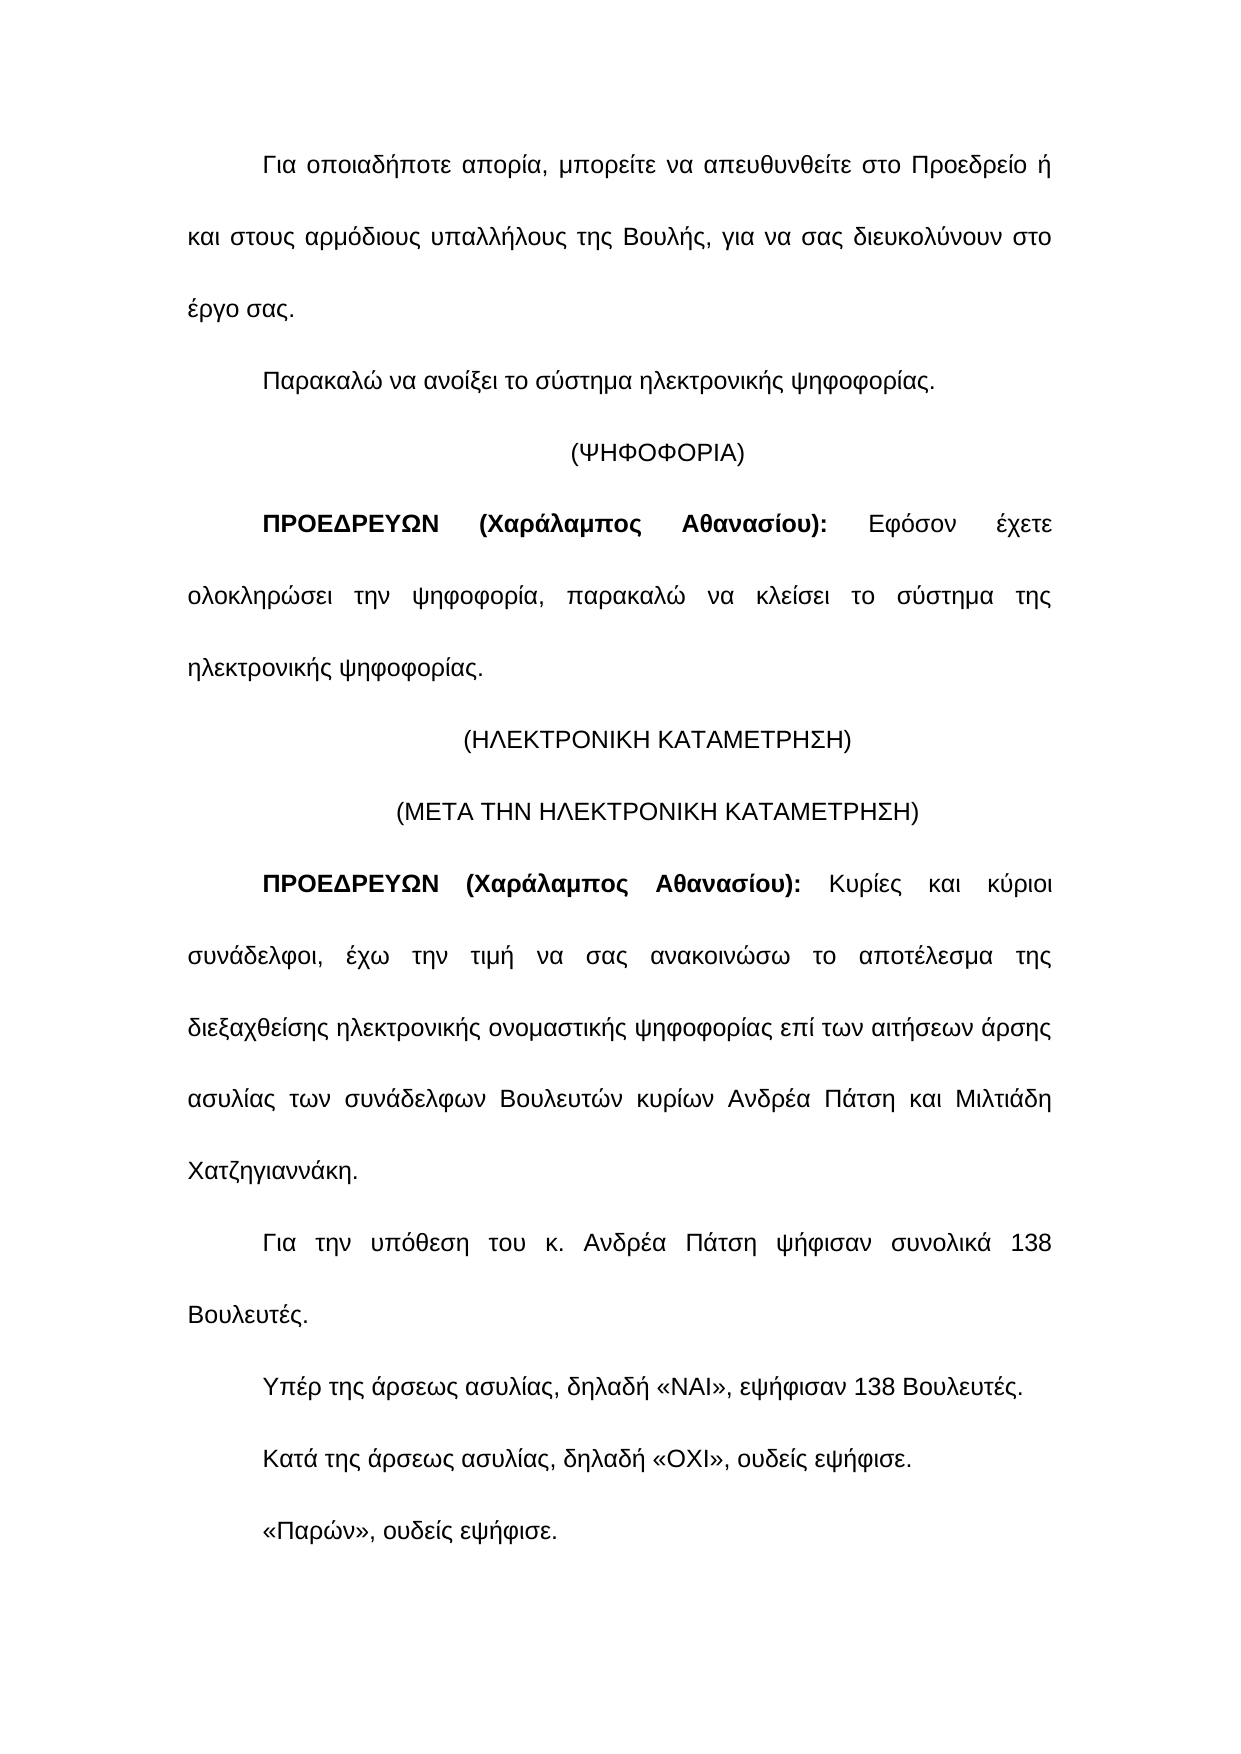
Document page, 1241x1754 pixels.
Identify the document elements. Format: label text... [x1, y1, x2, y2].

text (ΜΕΤΑ ΤΗΝ ΗΛΕΚΤΡΟΝΙΚΗ ΚΑΤΑΜΕΤΡΗΣΗ) [187, 797, 1053, 826]
text Υπέρ της άρσεως ασυλίας, δηλαδή «ΝΑΙ», εψήφισαν 138 Βουλευτές. [187, 1372, 1053, 1401]
text Κατά της άρσεως ασυλίας, δηλαδή «ΟΧΙ», ουδείς εψήφισε. [187, 1444, 1053, 1472]
text Για την υπόθεση του κ. Ανδρέα Πάτση ψήφισαν συνολικά 138 Βουλευτές. [187, 1228, 1053, 1329]
text ΠΡΟΕΔΡΕΥΩΝ (Χαράλαμπος Αθανασίου): Κυρίες και κύριοι συνάδελφοι, έχω την τιμή να σας ανακοινώσω το αποτέλεσμα της διεξαχθείσης ηλεκτρονικής ονομαστικής ψηφοφορίας επί των αιτήσεων άρσης ασυλίας των συνάδελφων Βουλευτών κυρίων Ανδρέα Πάτση και Μιλτιάδη Χατζηγιαννάκη. [187, 869, 1053, 1185]
text (ΨΗΦΟΦΟΡΙΑ) [187, 437, 1053, 466]
text (ΗΛΕΚΤΡΟΝΙΚΗ ΚΑΤΑΜΕΤΡΗΣΗ) [187, 725, 1053, 754]
text Παρακαλώ να ανοίξει το σύστημα ηλεκτρονικής ψηφοφορίας. [187, 366, 1053, 394]
text Για οποιαδήποτε απορία, μπορείτε να απευθυνθείτε στο Προεδρείο ή και στους αρμόδιους υπαλλήλους της Βουλής, για να σας διευκολύνουν στο έργο σας. [187, 150, 1053, 322]
text «Παρών», ουδείς εψήφισε. [187, 1516, 1053, 1544]
text ΠΡΟΕΔΡΕΥΩΝ (Χαράλαμπος Αθανασίου): Εφόσον έχετε ολοκληρώσει την ψηφοφορία, παρακαλώ να κλείσει το σύστημα της ηλεκτρονικής ψηφοφορίας. [187, 509, 1053, 682]
